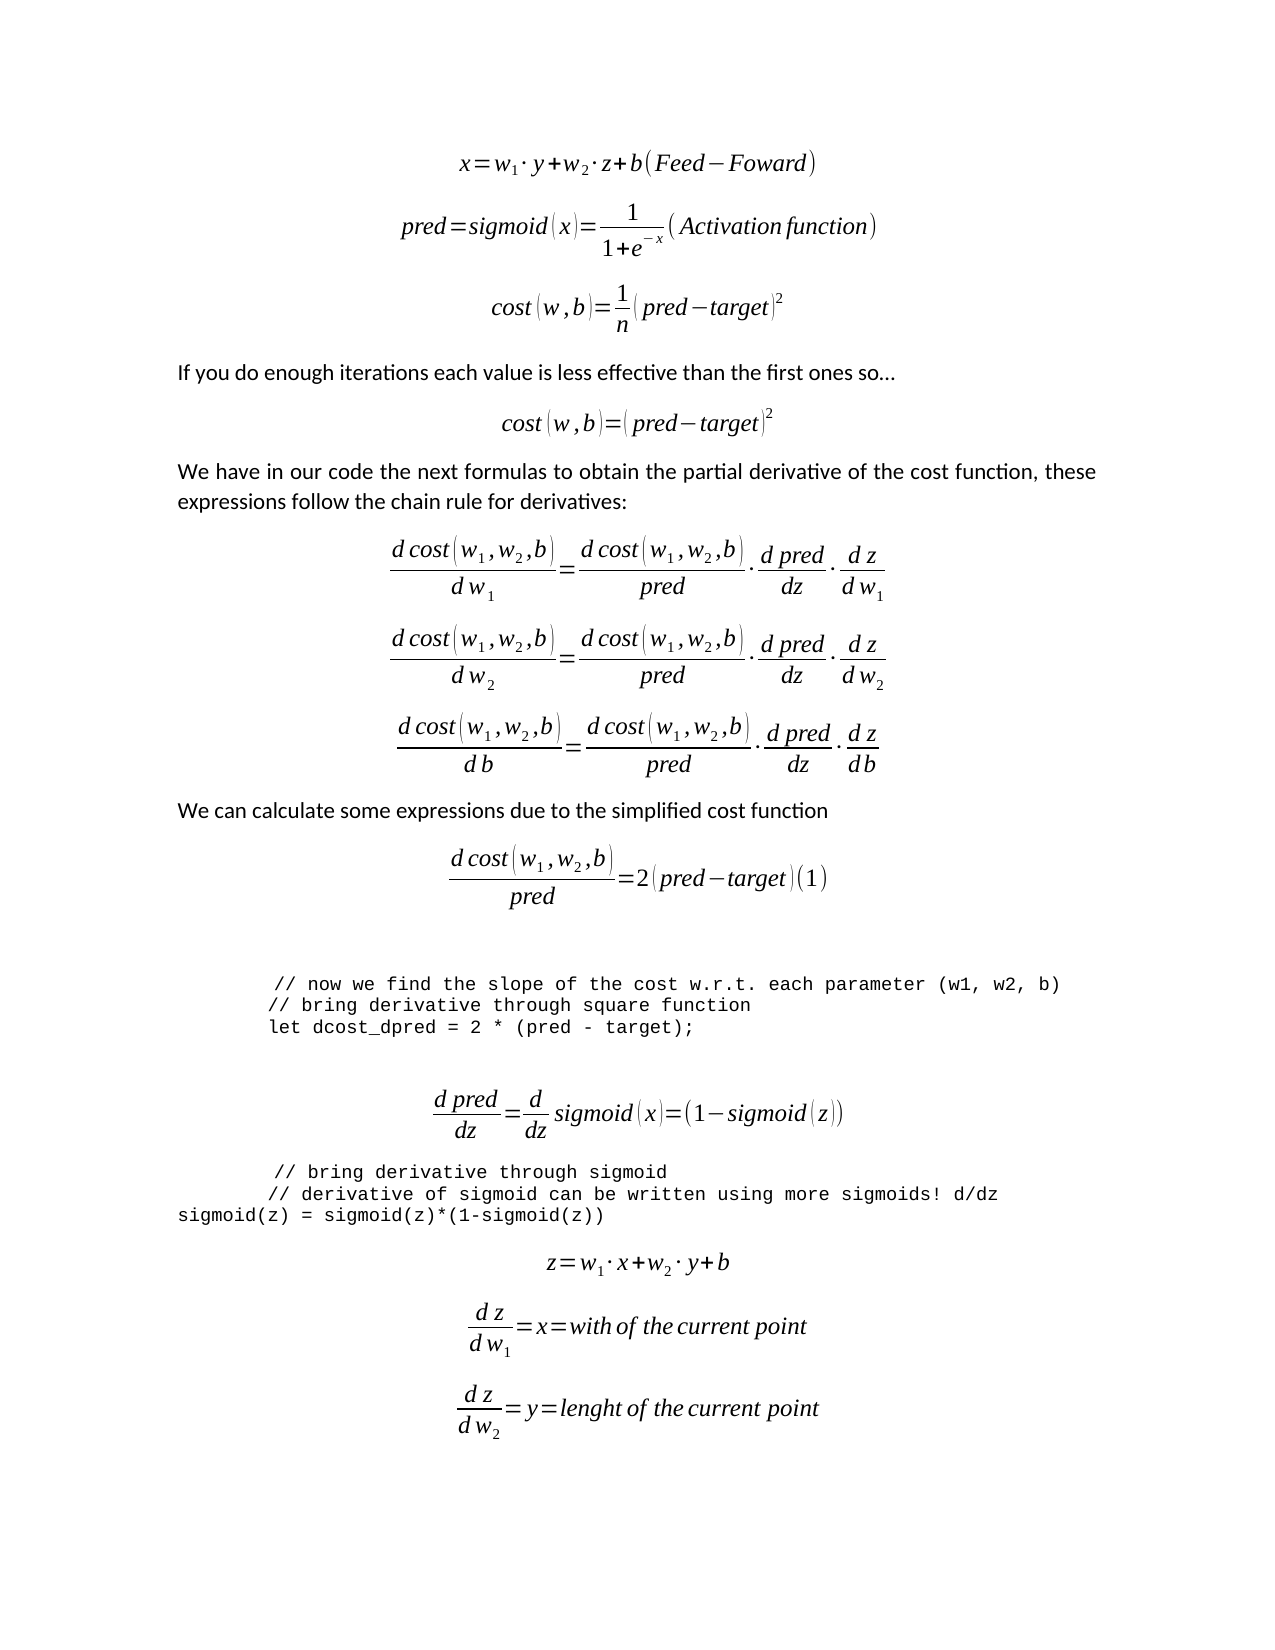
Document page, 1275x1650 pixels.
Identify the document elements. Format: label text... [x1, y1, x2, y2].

text // bring derivative through square function [177, 996, 1098, 1017]
text // now we find the slope of the cost w.r.t. each parameter (w1, w2, b) [251, 975, 1098, 996]
text // derivative of sigmoid can be written using more sigmoids! d/dz sigmoid(z) = sigmoid(z)*(1-sigmoid(z)) [177, 1184, 1098, 1227]
text let dcost_dpred = 2 * (pred - target); [177, 1017, 1098, 1039]
text If you do enough iterations each value is less effective than the first ones so… [177, 358, 1098, 386]
text We have in our code the next formulas to obtain the partial derivative of the cost function, these expressions follow the chain rule for derivatives: [177, 457, 1098, 515]
text We can calculate some expressions due to the simplified cost function [177, 796, 1098, 824]
text // bring derivative through sigmoid [177, 1163, 1098, 1184]
